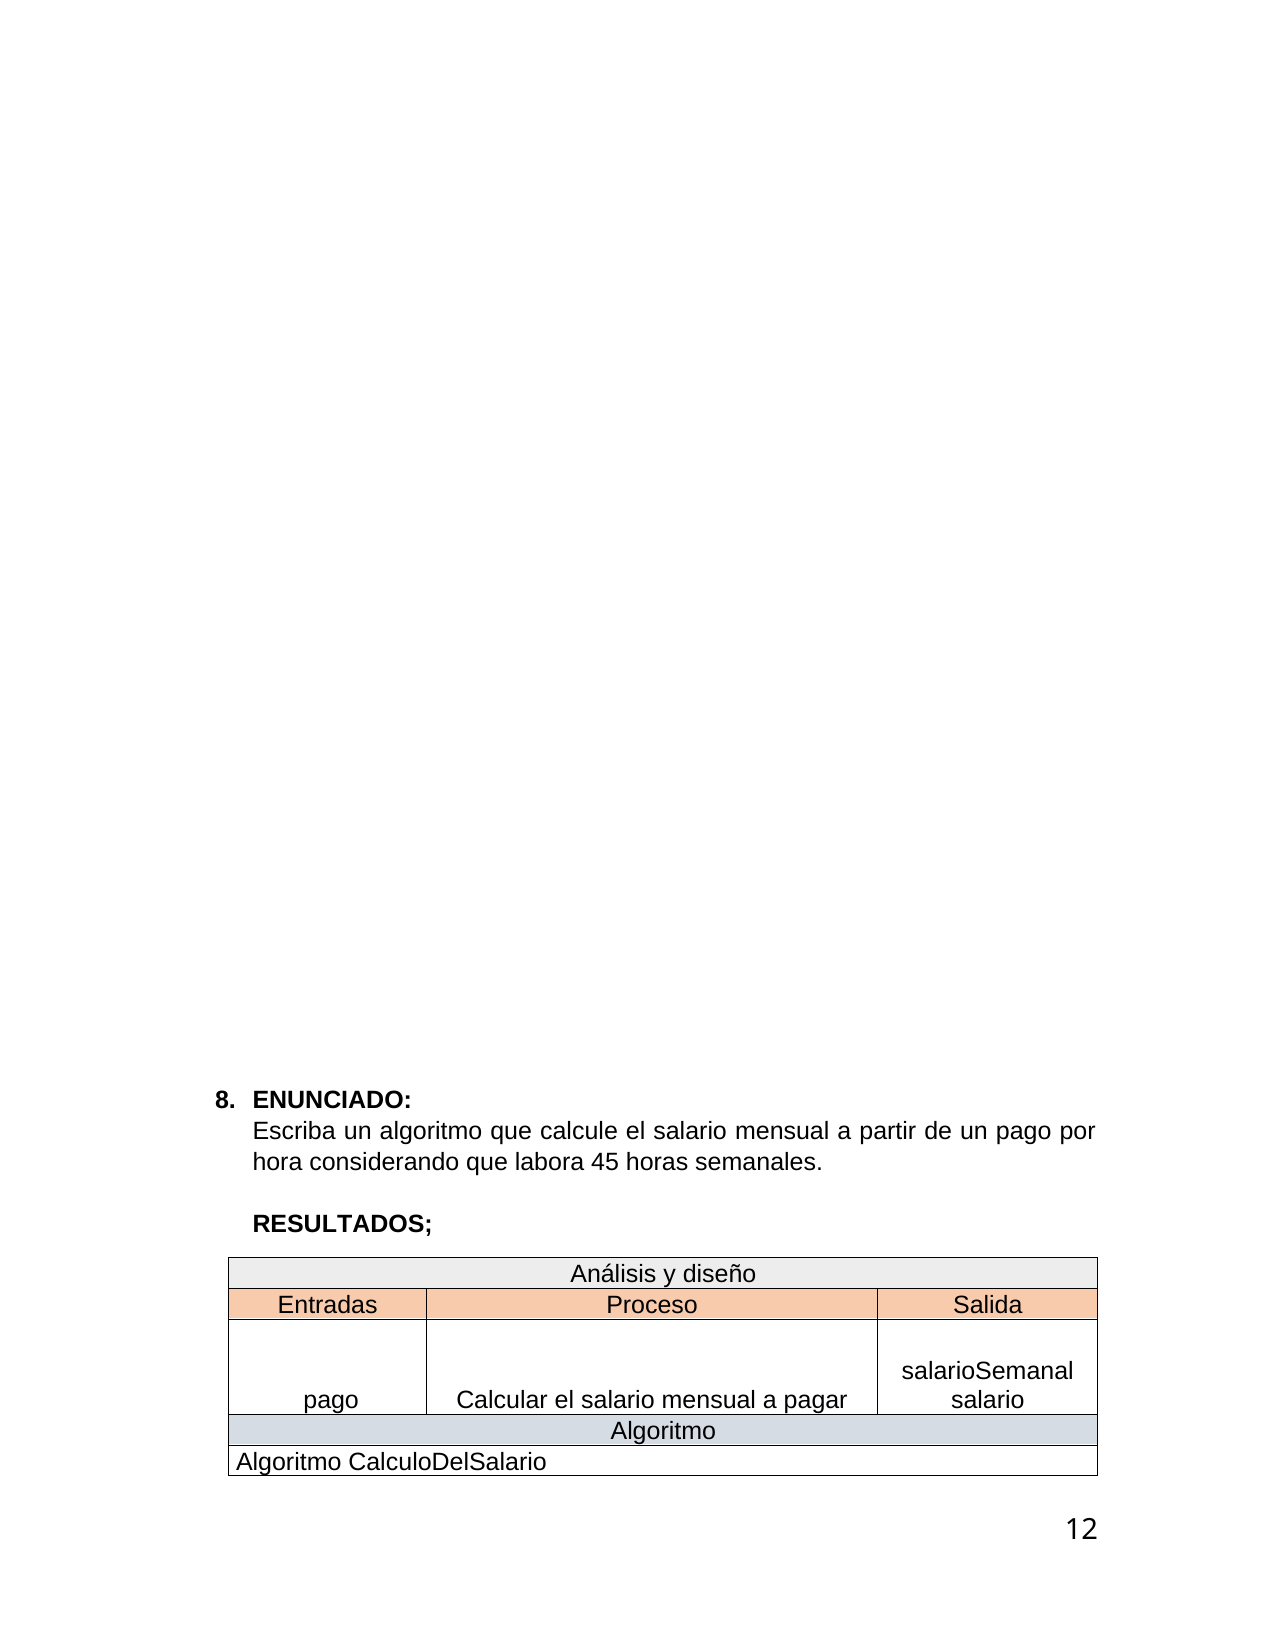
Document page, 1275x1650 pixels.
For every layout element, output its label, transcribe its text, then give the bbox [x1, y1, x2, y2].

table_header Análisis y diseño [229, 1258, 1097, 1288]
table_cell Calcular el salario mensual a pagar [427, 1320, 877, 1414]
list ENUNCIADO: [215, 1085, 1098, 1114]
table_cell Salida [878, 1289, 1097, 1318]
table_cell Algoritmo CalculoDelSalario [229, 1446, 1097, 1475]
table_cell salarioSemanal salario [878, 1320, 1097, 1414]
table_cell Entradas [229, 1289, 426, 1318]
table_cell pago [229, 1320, 426, 1414]
list Escriba un algoritmo que calcule el salario mensual a partir de un pago por hora considerando que labora 45 horas semanales. [252, 1116, 1098, 1176]
table_cell Proceso [427, 1289, 877, 1318]
list RESULTADOS; [252, 1209, 1098, 1238]
table_cell Algoritmo [229, 1415, 1097, 1444]
